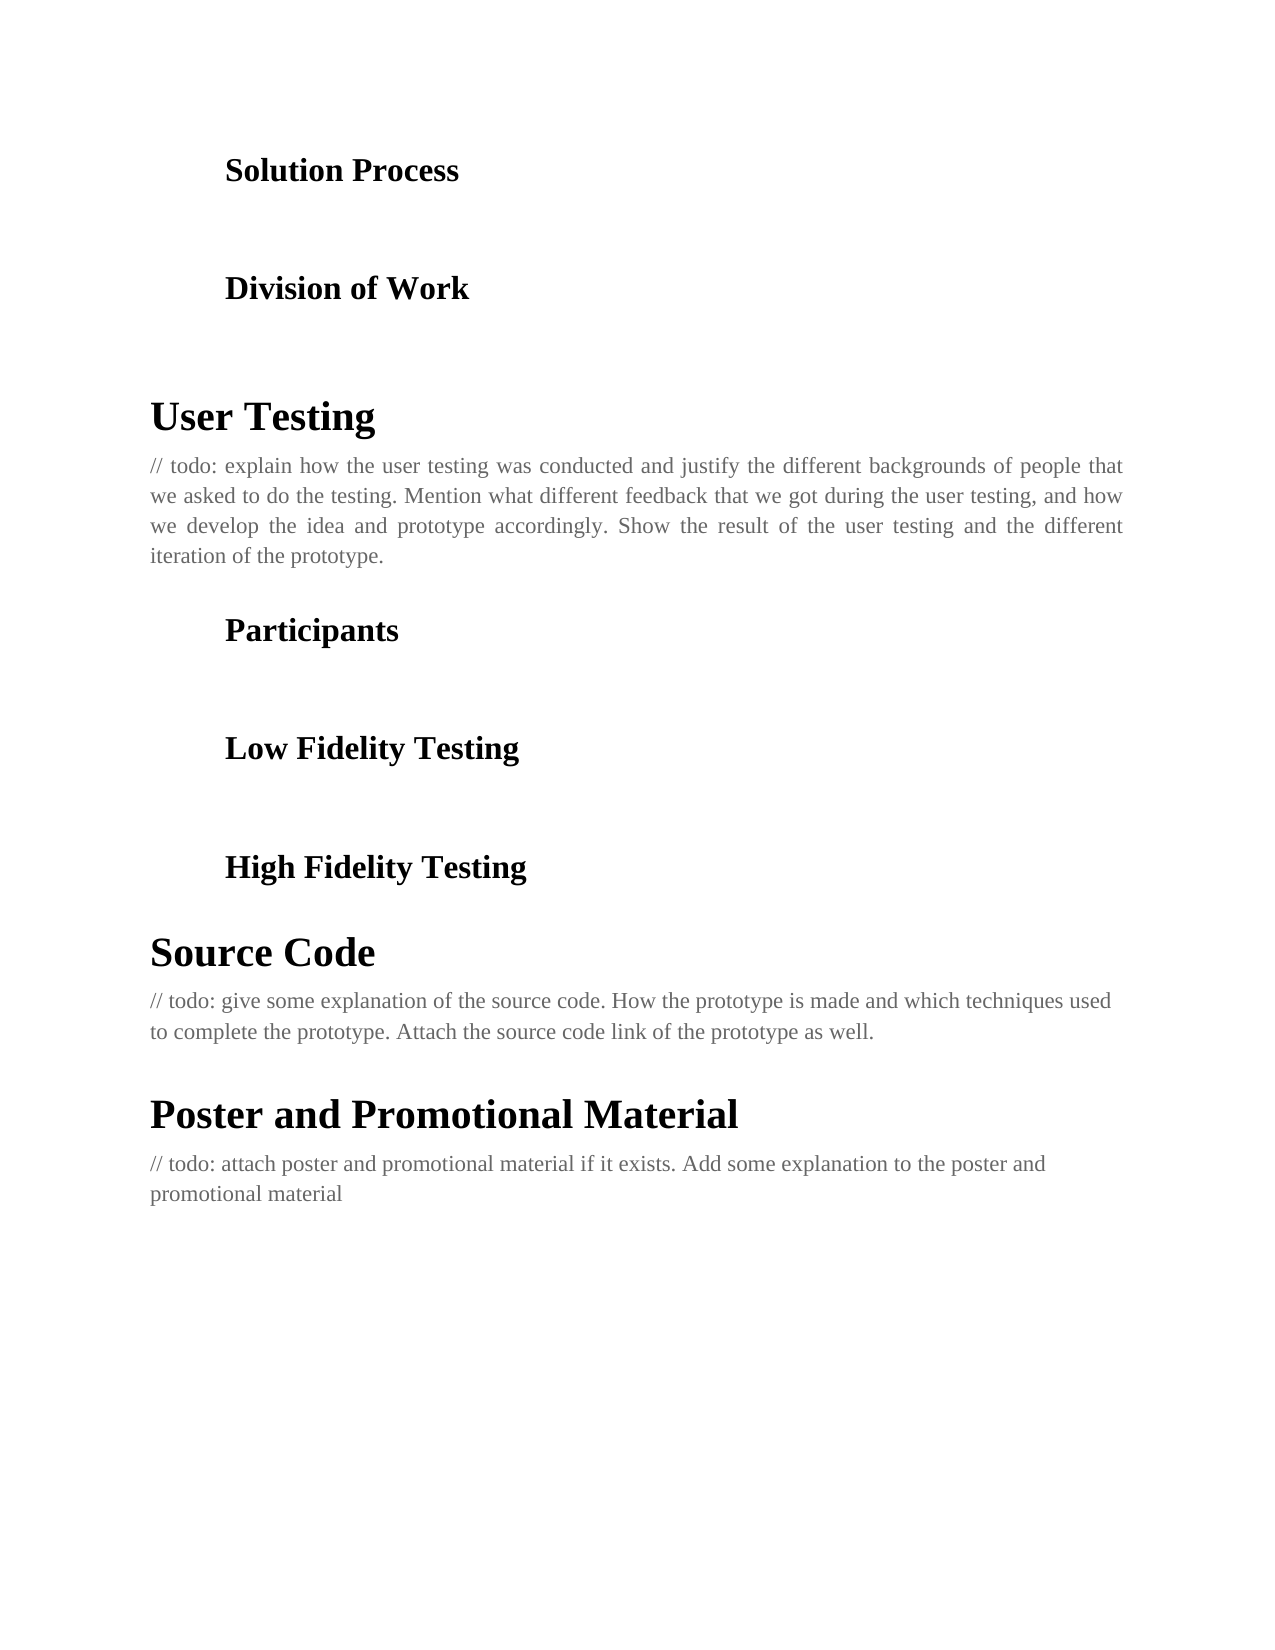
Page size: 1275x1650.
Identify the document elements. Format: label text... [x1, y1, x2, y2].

subtitle Low Fidelity Testing [225, 728, 1125, 767]
subtitle Source Code [150, 927, 1125, 975]
subtitle Poster and Promotional Material [150, 1089, 1125, 1137]
text // todo: explain how the user testing was conducted and justify the different backgrounds of people that we asked to do the testing. Mention what different feedback that we got during the user testing, and how we develop the idea and prototype accordingly. Show the result of the user testing and the different iteration of the prototype. [150, 452, 1125, 569]
subtitle User Testing [150, 391, 1125, 439]
subtitle High Fidelity Testing [225, 847, 1125, 885]
subtitle Division of Work [225, 268, 1125, 307]
text // todo: give some explanation of the source code. How the prototype is made and which techniques used to complete the prototype. Attach the source code link of the prototype as well. [150, 987, 1125, 1044]
subtitle Solution Process [225, 150, 1125, 188]
text // todo: attach poster and promotional material if it exists. Add some explanation to the poster and promotional material [150, 1150, 1125, 1207]
subtitle Participants [225, 610, 1125, 648]
